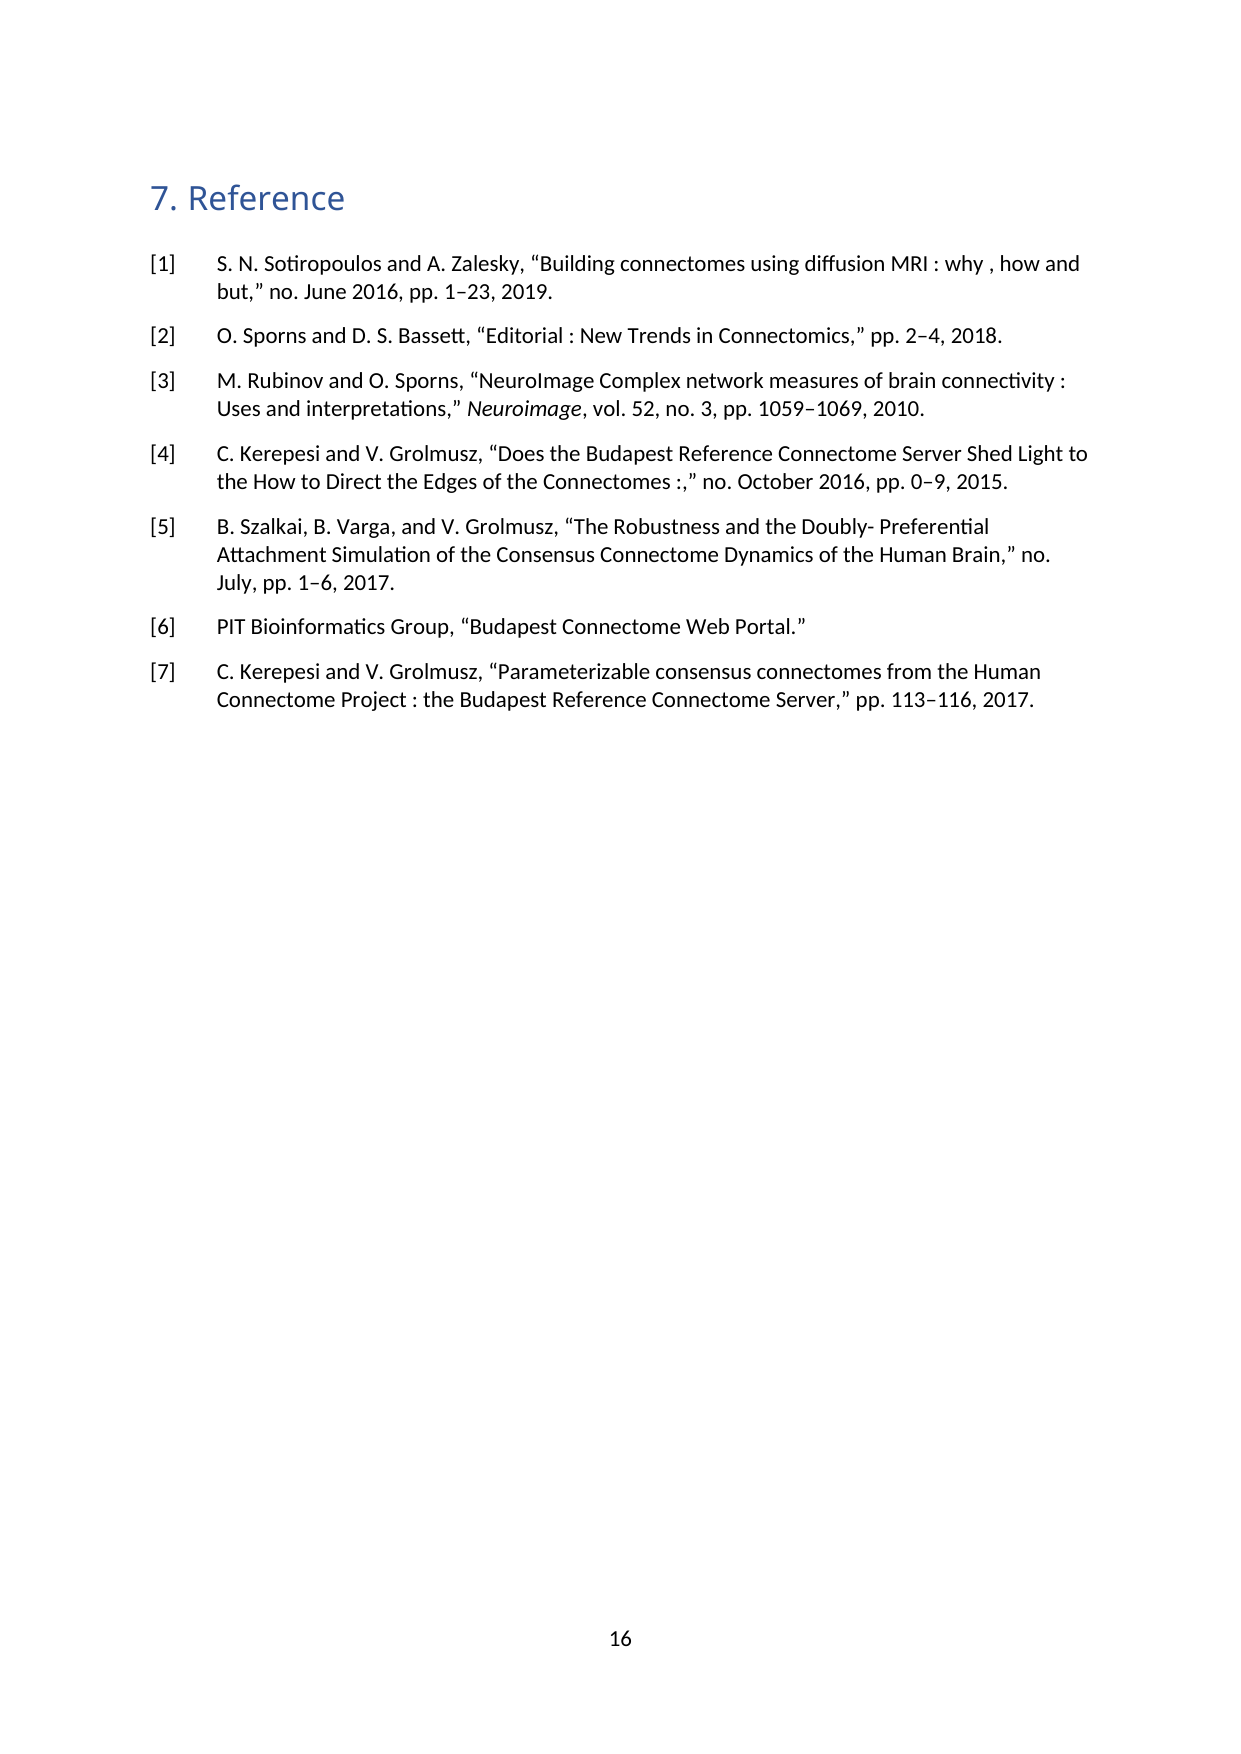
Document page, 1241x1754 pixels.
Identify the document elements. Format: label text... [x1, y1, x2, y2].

text [4] C. Kerepesi and V. Grolmusz, “Does the Budapest Reference Connectome Server Shed Light to the How to Direct the Edges of the Connectomes :,” no. October 2016, pp. 0–9, 2015. [150, 439, 1090, 495]
text [6] PIT Bioinformatics Group, “Budapest Connectome Web Portal.” [150, 612, 1090, 641]
subtitle Reference [150, 175, 1090, 220]
text [3] M. Rubinov and O. Sporns, “NeuroImage Complex network measures of brain connectivity : Uses and interpretations,” Neuroimage, vol. 52, no. 3, pp. 1059–1069, 2010. [150, 366, 1090, 422]
text [1] S. N. Sotiropoulos and A. Zalesky, “Building connectomes using diffusion MRI : why , how and but,” no. June 2016, pp. 1–23, 2019. [150, 249, 1090, 305]
text [7] C. Kerepesi and V. Grolmusz, “Parameterizable consensus connectomes from the Human Connectome Project : the Budapest Reference Connectome Server,” pp. 113–116, 2017. [150, 657, 1090, 713]
text [2] O. Sporns and D. S. Bassett, “Editorial : New Trends in Connectomics,” pp. 2–4, 2018. [150, 322, 1090, 350]
text [5] B. Szalkai, B. Varga, and V. Grolmusz, “The Robustness and the Doubly- Preferential Attachment Simulation of the Consensus Connectome Dynamics of the Human Brain,” no. July, pp. 1–6, 2017. [150, 512, 1090, 596]
